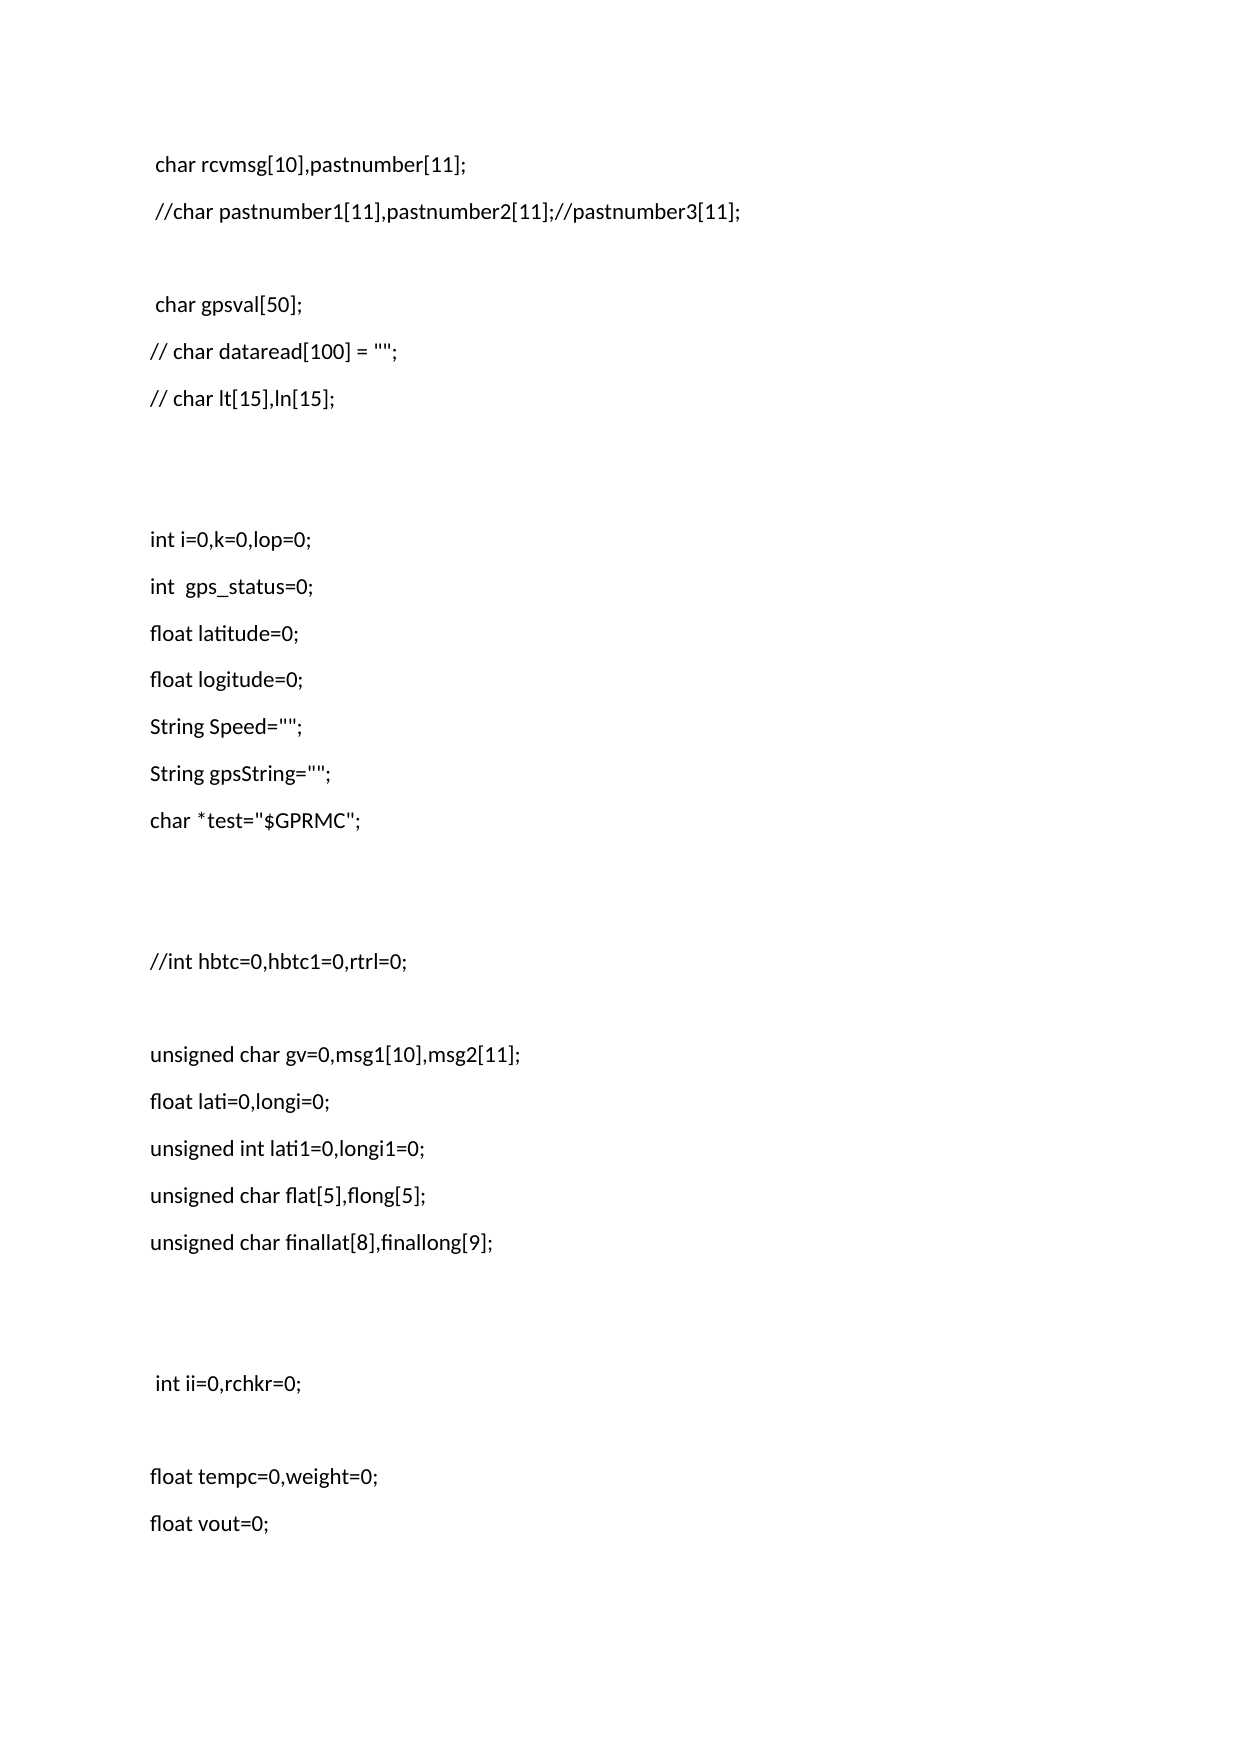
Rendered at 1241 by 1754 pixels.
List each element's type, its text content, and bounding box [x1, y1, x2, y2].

text unsigned char flat[5],flong[5]; [150, 1181, 1090, 1209]
text int ii=0,rchkr=0; [150, 1369, 1090, 1397]
text //int hbtc=0,hbtc1=0,rtrl=0; [150, 947, 1090, 975]
text unsigned char finallat[8],finallong[9]; [150, 1228, 1090, 1256]
text float latitude=0; [150, 619, 1090, 647]
text char gpsval[50]; [150, 291, 1090, 319]
text float vout=0; [150, 1509, 1090, 1537]
text String Speed=""; [150, 712, 1090, 741]
text char *test="$GPRMC"; [150, 806, 1090, 834]
text int gps_status=0; [150, 572, 1090, 600]
text float logitude=0; [150, 666, 1090, 694]
text // char dataread[100] = ""; [150, 337, 1090, 366]
text char rcvmsg[10],pastnumber[11]; [150, 150, 1090, 178]
text int i=0,k=0,lop=0; [150, 525, 1090, 553]
text float lati=0,longi=0; [150, 1087, 1090, 1116]
text String gpsString=""; [150, 759, 1090, 787]
text //char pastnumber1[11],pastnumber2[11];//pastnumber3[11]; [150, 197, 1090, 225]
text unsigned int lati1=0,longi1=0; [150, 1134, 1090, 1162]
text float tempc=0,weight=0; [150, 1462, 1090, 1491]
text unsigned char gv=0,msg1[10],msg2[11]; [150, 1041, 1090, 1069]
text // char lt[15],ln[15]; [150, 384, 1090, 412]
